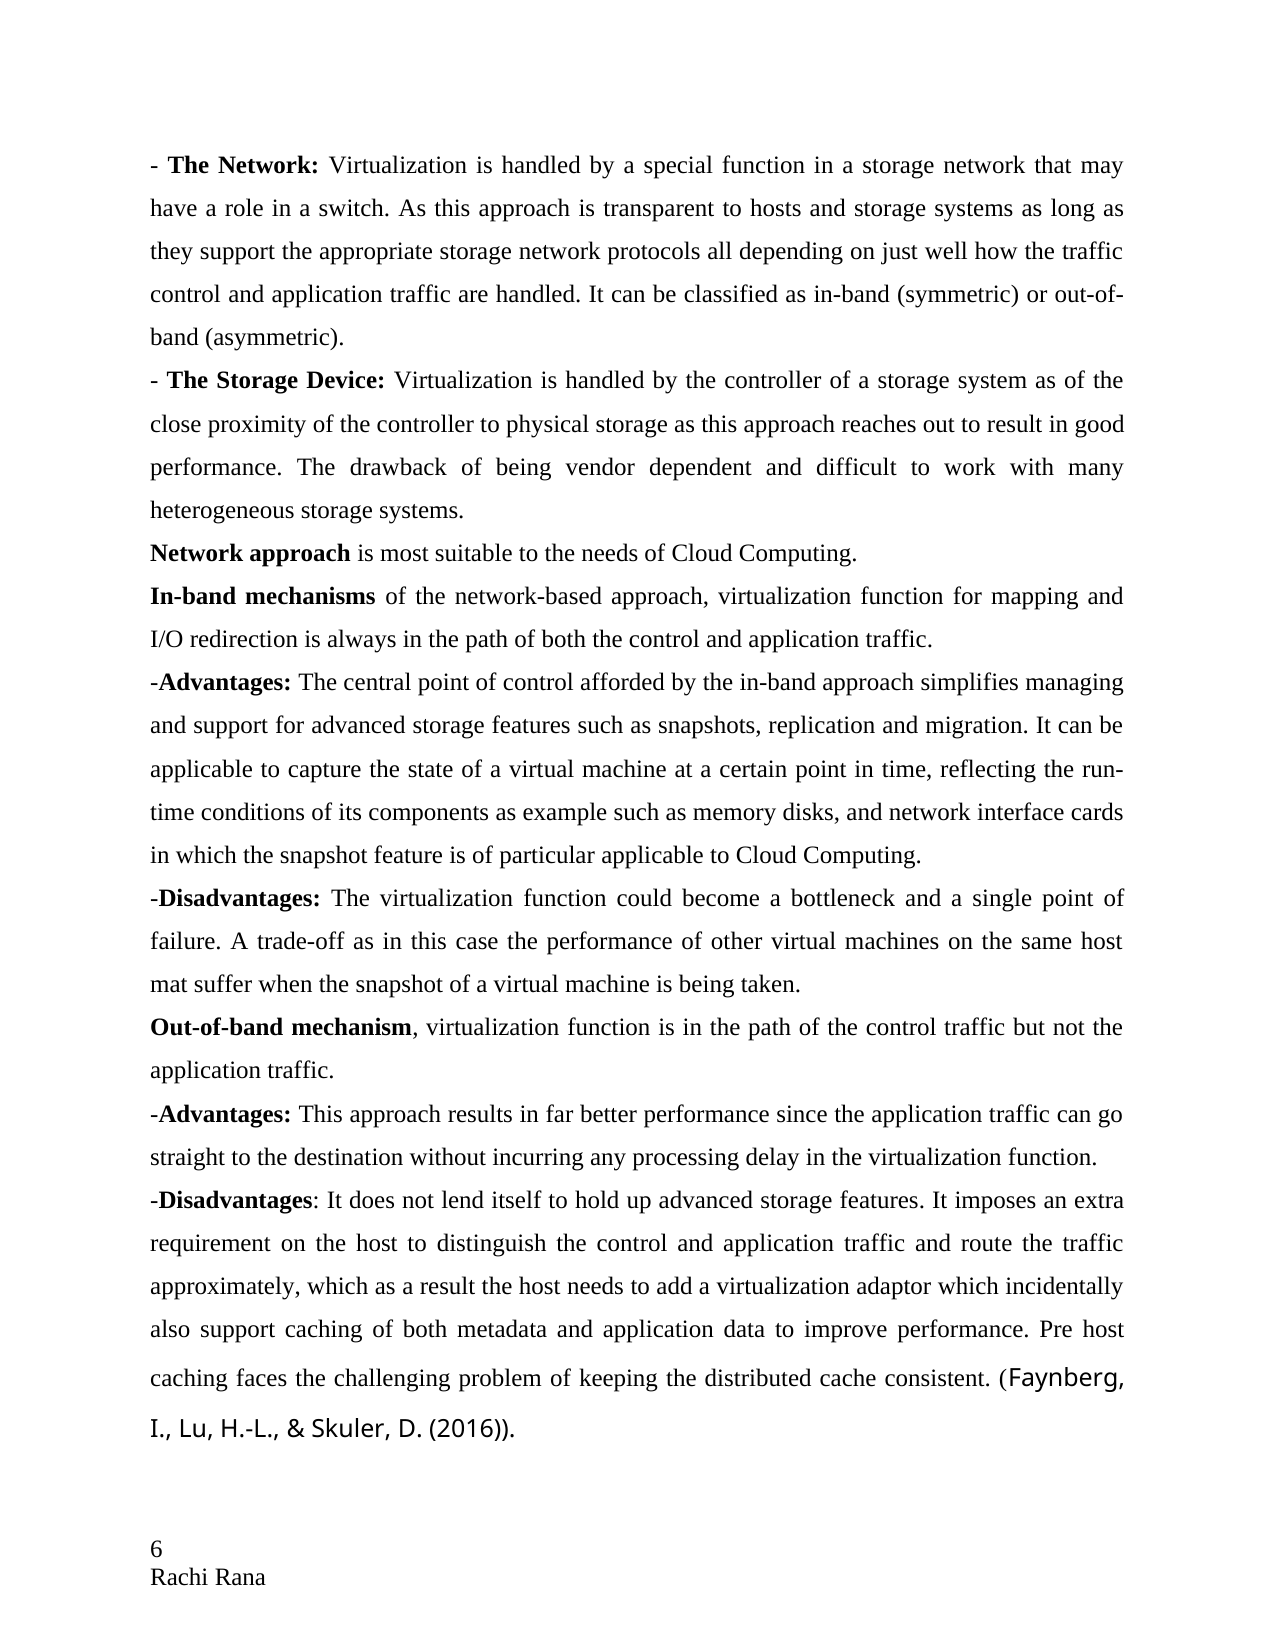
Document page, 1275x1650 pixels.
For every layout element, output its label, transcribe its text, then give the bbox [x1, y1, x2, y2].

text In-band mechanisms of the network-based approach, virtualization function for mapping and I/O redirection is always in the path of both the control and application traffic. [150, 581, 1125, 653]
text -Advantages: This approach results in far better performance since the application traffic can go straight to the destination without incurring any processing delay in the virtualization function. [150, 1099, 1125, 1171]
text Out-of-band mechanism, virtualization function is in the path of the control traffic but not the application traffic. [150, 1012, 1125, 1084]
text -Disadvantages: It does not lend itself to hold up advanced storage features. It imposes an extra requirement on the host to distinguish the control and application traffic and route the traffic approximately, which as a result the host needs to add a virtualization adaptor which incidentally also support caching of both metadata and application data to improve performance. Pre host caching faces the challenging problem of keeping the distributed cache consistent. (Faynberg, I., Lu, H.-L., & Skuler, D. (2016)). [150, 1185, 1125, 1445]
text Network approach is most suitable to the needs of Cloud Computing. [150, 538, 1125, 567]
text - The Storage Device: Virtualization is handled by the controller of a storage system as of the close proximity of the controller to physical storage as this approach reaches out to result in good performance. The drawback of being vendor dependent and difficult to work with many heterogeneous storage systems. [150, 366, 1125, 524]
text -Advantages: The central point of control afforded by the in-band approach simplifies managing and support for advanced storage features such as snapshots, replication and migration. It can be applicable to capture the state of a virtual machine at a certain point in time, reflecting the run-time conditions of its components as example such as memory disks, and network interface cards in which the snapshot feature is of particular applicable to Cloud Computing. [150, 667, 1125, 869]
text -Disadvantages: The virtualization function could become a bottleneck and a single point of failure. A trade-off as in this case the performance of other virtual machines on the same host mat suffer when the snapshot of a virtual machine is being taken. [150, 883, 1125, 998]
text - The Network: Virtualization is handled by a special function in a storage network that may have a role in a switch. As this approach is transparent to hosts and storage systems as long as they support the appropriate storage network protocols all depending on just well how the traffic control and application traffic are handled. It can be classified as in-band (symmetric) or out-of-band (asymmetric). [150, 150, 1125, 351]
